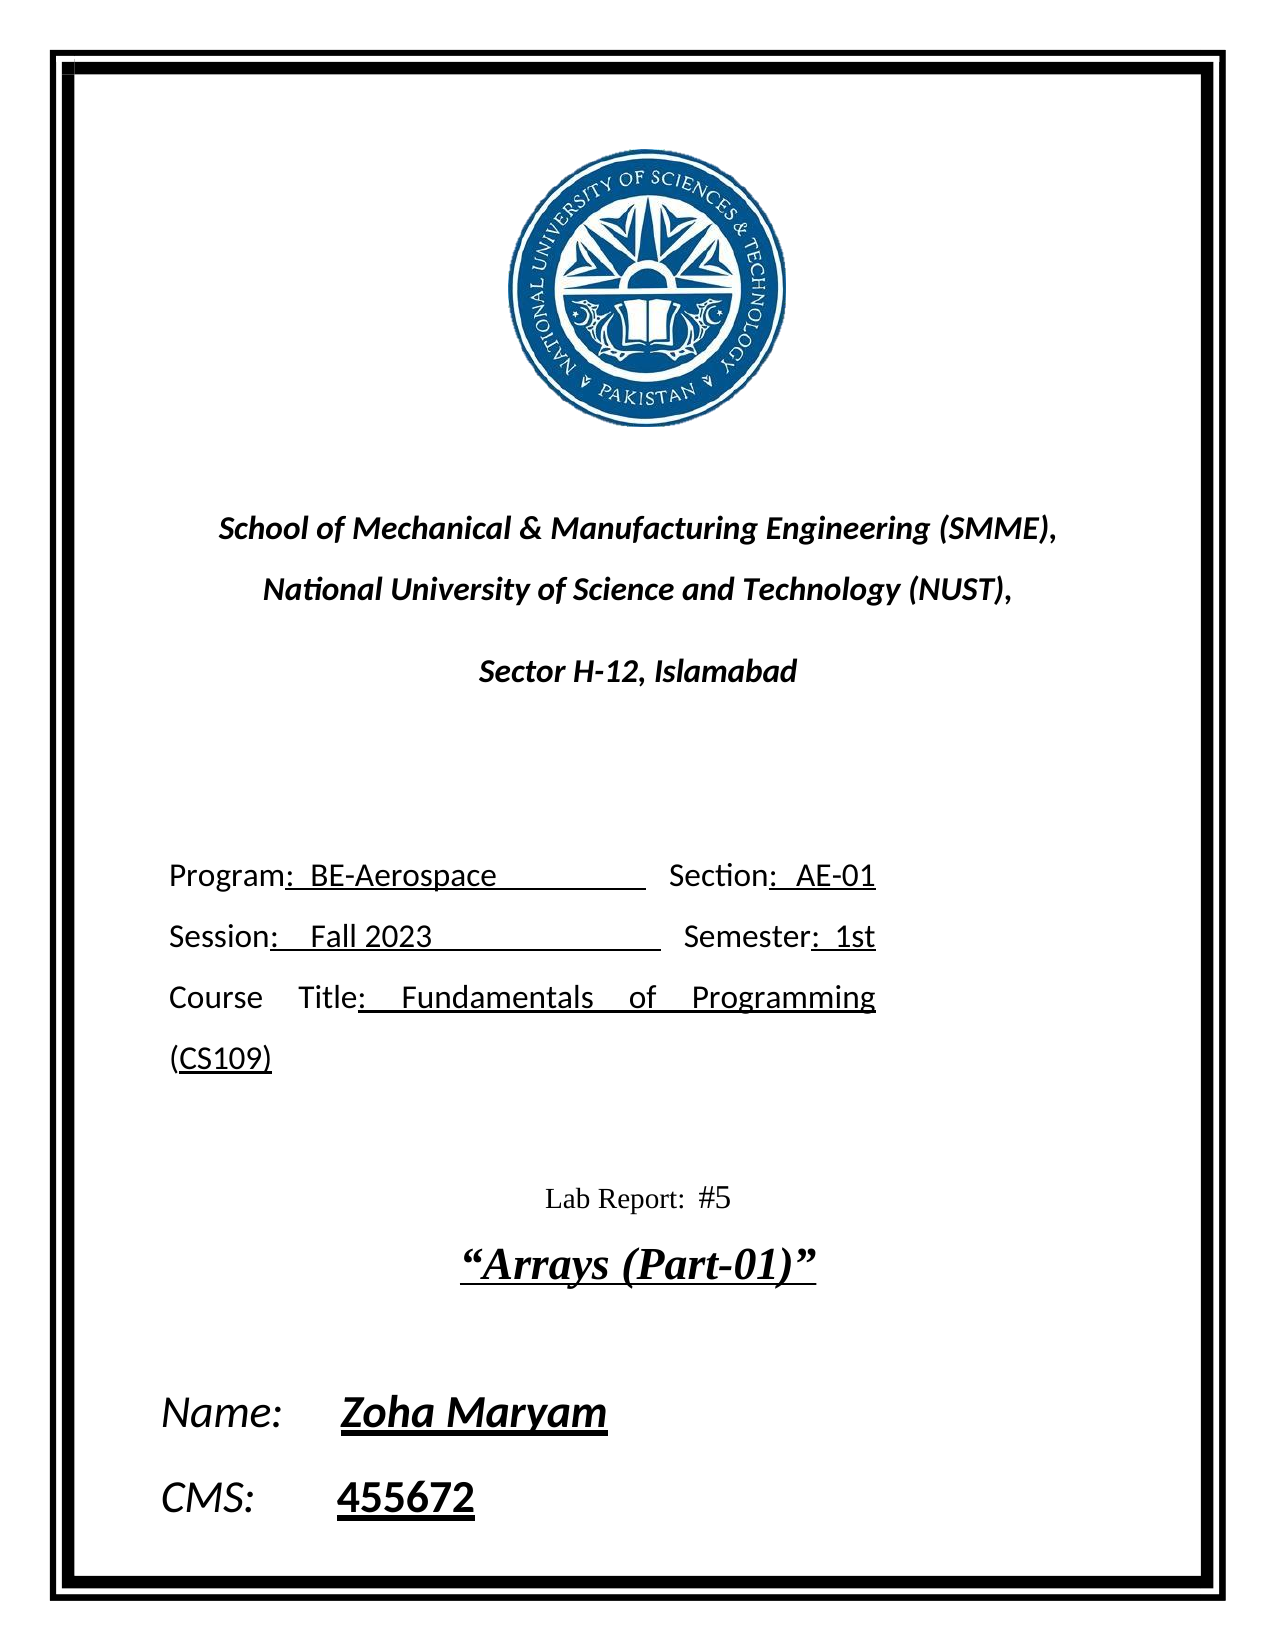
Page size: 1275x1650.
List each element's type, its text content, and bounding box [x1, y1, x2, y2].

text Lab Report: #5 [164, 1177, 1112, 1216]
text CMS: 455672 [161, 1468, 1169, 1524]
text Name: Zoha Maryam [161, 1382, 1169, 1438]
title “Arrays (Part-01)” [164, 1237, 1112, 1289]
picture [508, 149, 786, 427]
text Sector H-12, Islamabad [164, 651, 1112, 691]
subtitle School of Mechanical & Manufacturing Engineering (SMME), National University of Science and Technology (NUST), [164, 507, 1112, 609]
text Program: BE-Aerospace Section: AE-01 Session: Fall 2023 Semester: 1st Course Title: Fundamentals of Programming (CS109) [169, 854, 876, 1077]
